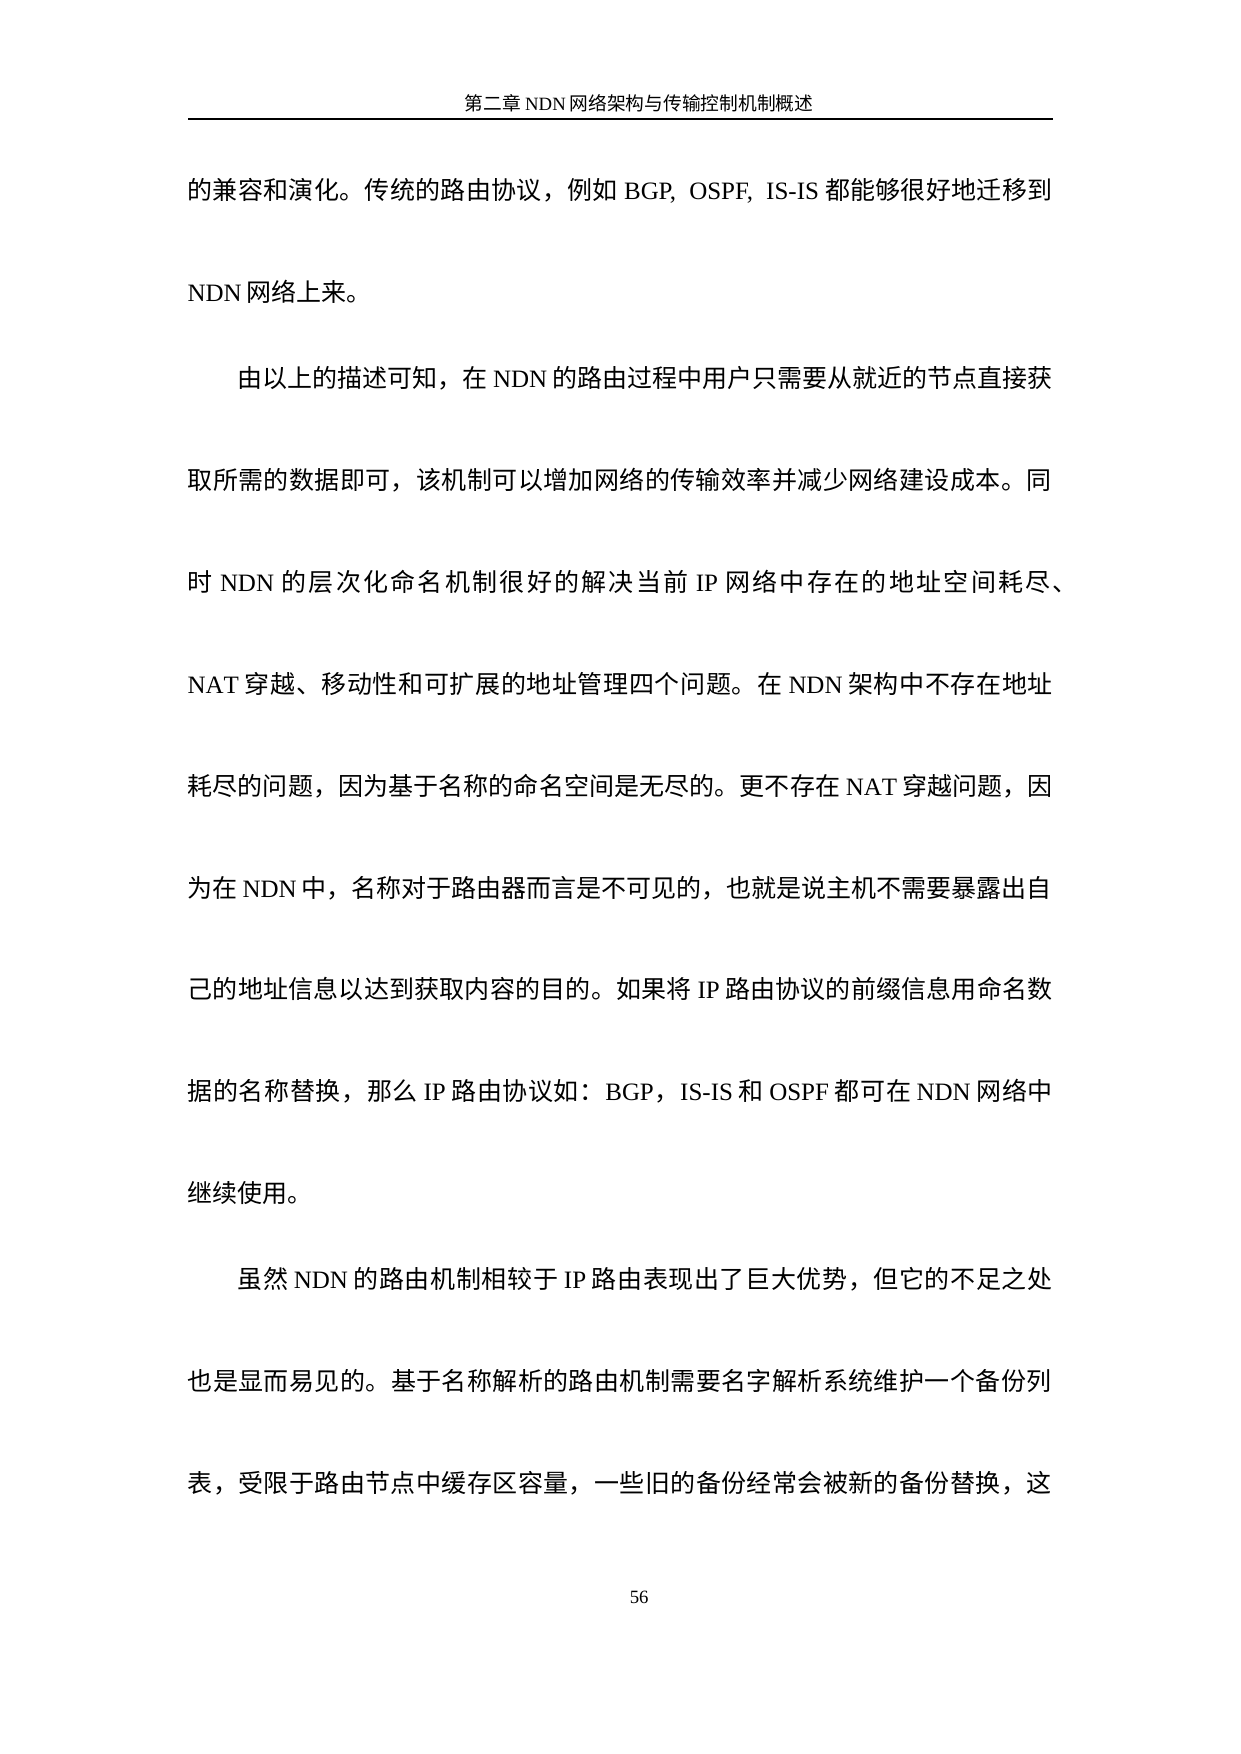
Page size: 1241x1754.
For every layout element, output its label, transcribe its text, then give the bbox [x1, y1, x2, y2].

text 由以上的描述可知，在NDN的路由过程中用户只需要从就近的节点直接获取所需的数据即可，该机制可以增加网络的传输效率并减少网络建设成本。同时NDN的层次化命名机制很好的解决当前IP网络中存在的地址空间耗尽、NAT穿越、移动性和可扩展的地址管理四个问题。在NDN架构中不存在地址耗尽的问题，因为基于名称的命名空间是无尽的。更不存在NAT穿越问题，因为在NDN中，名称对于路由器而言是不可见的，也就是说主机不需要暴露出自己的地址信息以达到获取内容的目的。如果将IP路由协议的前缀信息用命名数据的名称替换，那么IP路由协议如：BGP，IS-IS和OSPF都可在NDN网络中继续使用。 [187, 343, 1053, 1226]
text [187, 155, 1053, 325]
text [187, 1244, 1053, 1516]
